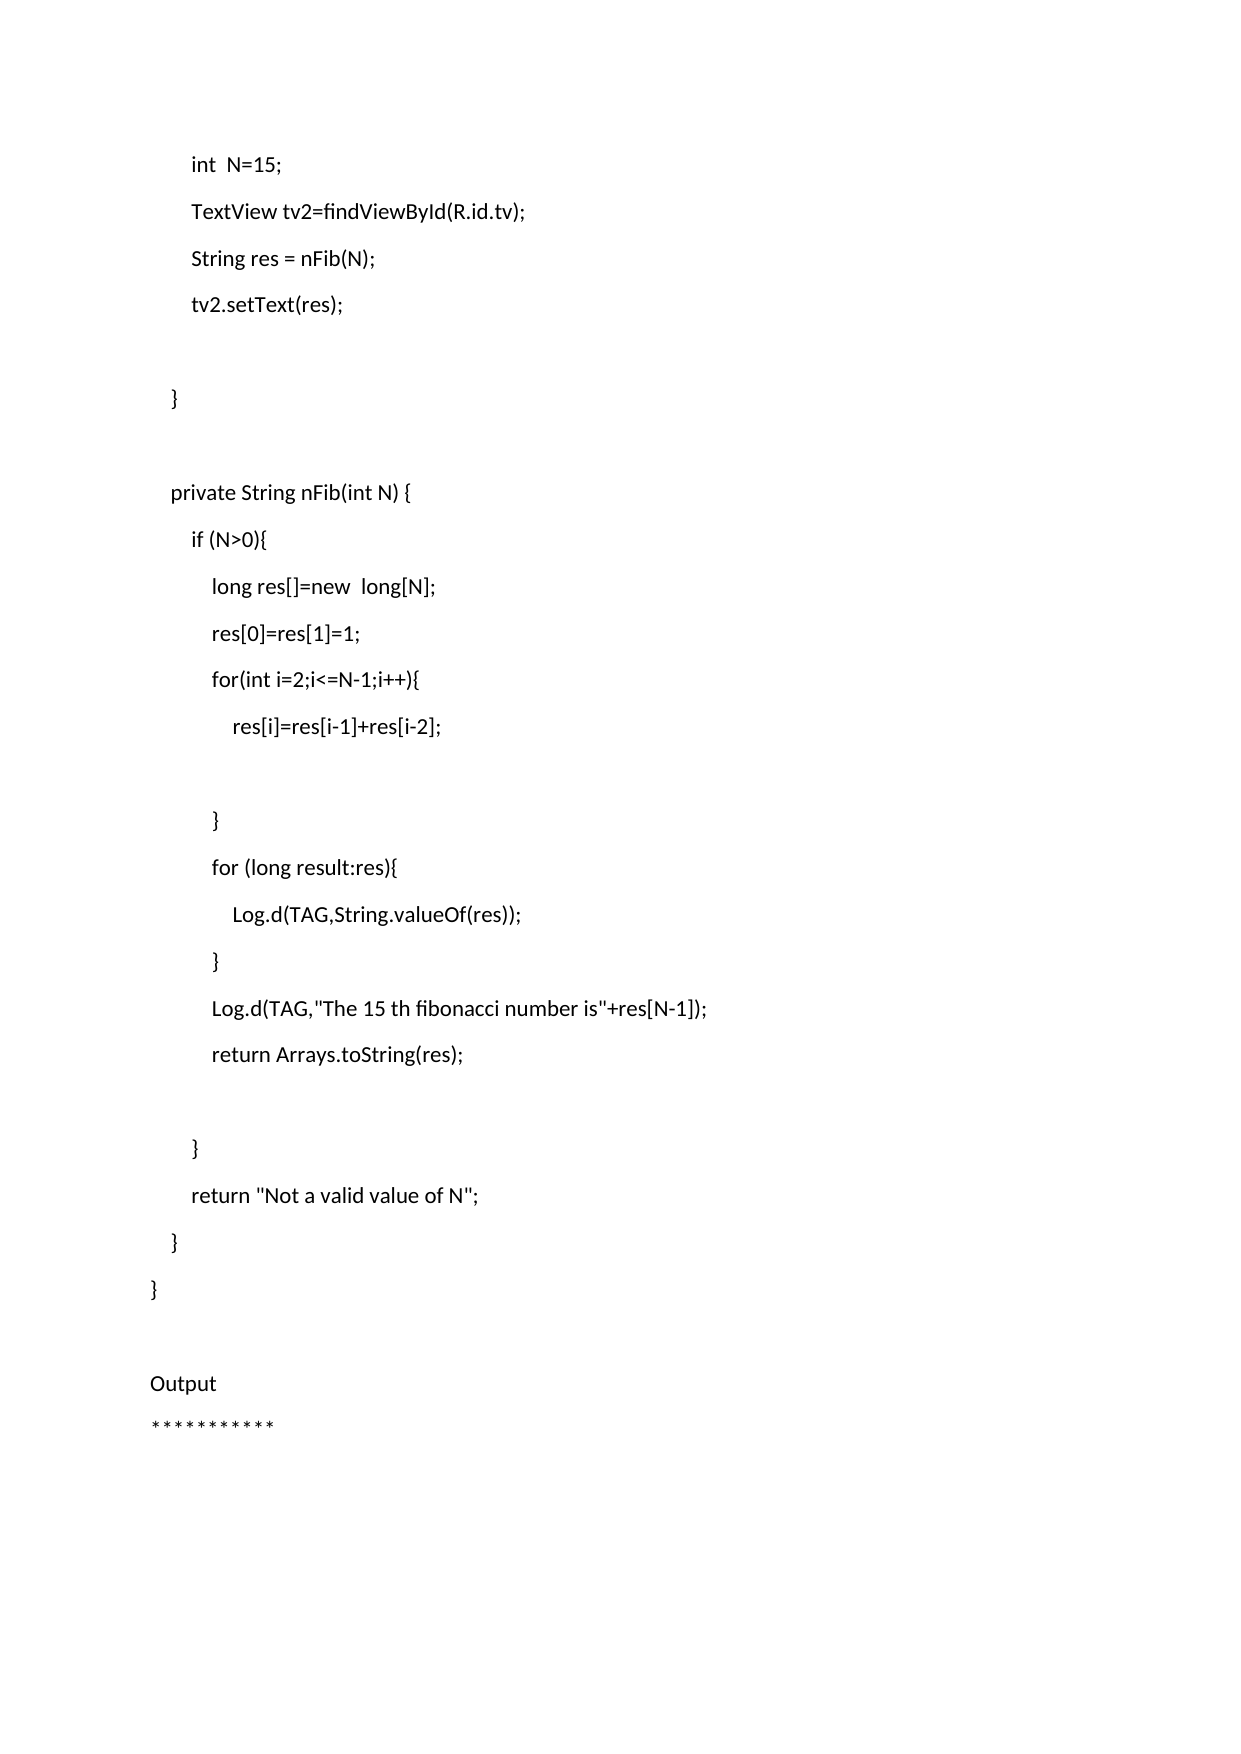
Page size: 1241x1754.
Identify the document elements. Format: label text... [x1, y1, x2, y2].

text Output [150, 1369, 1090, 1397]
text } [150, 806, 1090, 834]
text Log.d(TAG,"The 15 th fibonacci number is"+res[N-1]); [150, 994, 1090, 1022]
text res[0]=res[1]=1; [150, 619, 1090, 647]
text return "Not a valid value of N"; [150, 1181, 1090, 1209]
text for (long result:res){ [150, 853, 1090, 881]
text } [150, 384, 1090, 412]
text Log.d(TAG,String.valueOf(res)); [150, 900, 1090, 928]
text *********** [150, 1416, 1090, 1444]
text int N=15; [150, 150, 1090, 178]
text } [150, 947, 1090, 975]
text if (N>0){ [150, 525, 1090, 553]
text res[i]=res[i-1]+res[i-2]; [150, 712, 1090, 741]
text return Arrays.toString(res); [150, 1041, 1090, 1069]
text for(int i=2;i<=N-1;i++){ [150, 666, 1090, 694]
text private String nFib(int N) { [150, 478, 1090, 506]
text String res = nFib(N); [150, 244, 1090, 272]
text } [150, 1134, 1090, 1162]
text } [150, 1275, 1090, 1303]
text tv2.setText(res); [150, 291, 1090, 319]
text } [150, 1228, 1090, 1256]
text TextView tv2=findViewById(R.id.tv); [150, 197, 1090, 225]
text long res[]=new long[N]; [150, 572, 1090, 600]
